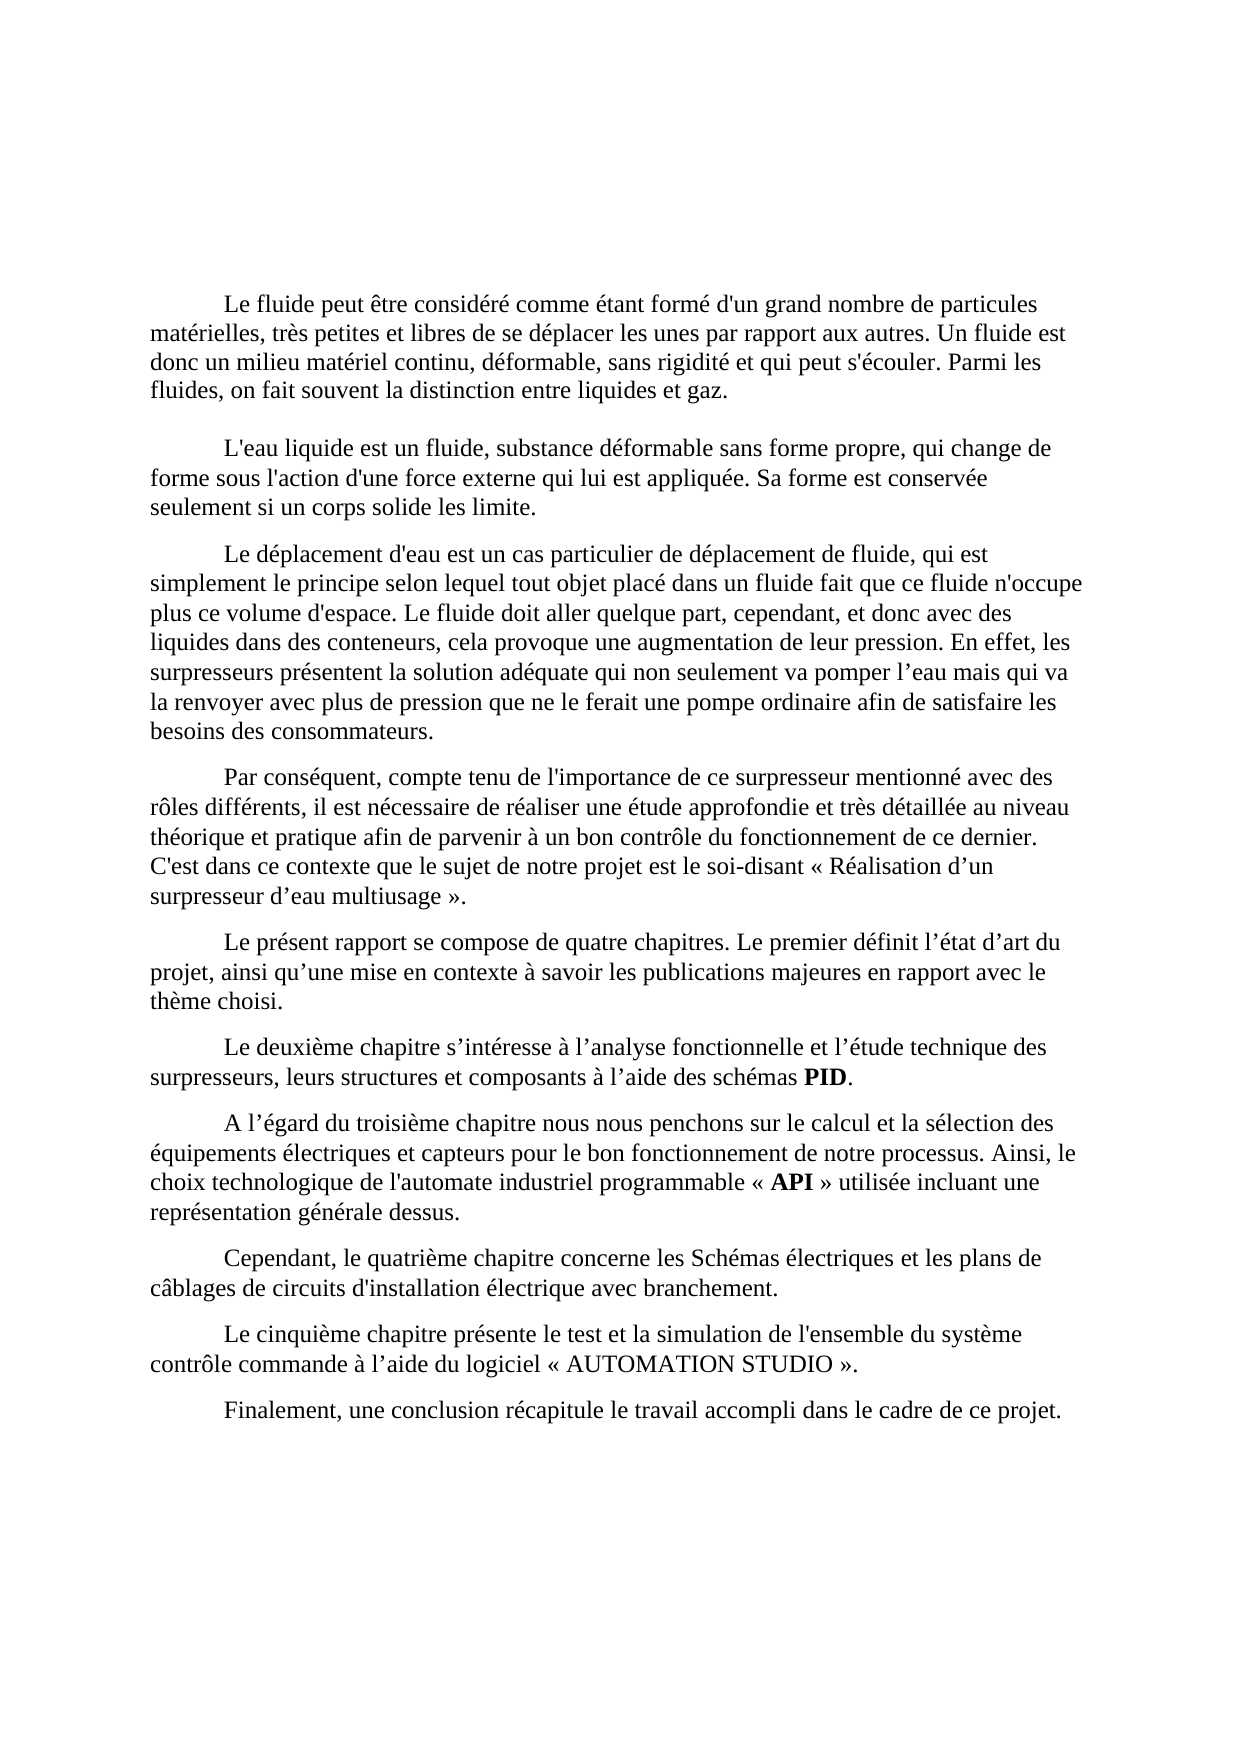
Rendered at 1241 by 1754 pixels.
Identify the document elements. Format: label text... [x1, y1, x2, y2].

text Par conséquent, compte tenu de l'importance de ce surpresseur mentionné avec des rôles différents, il est nécessaire de réaliser une étude approfondie et très détaillée au niveau théorique et pratique afin de parvenir à un bon contrôle du fonctionnement de ce dernier. C'est dans ce contexte que le sujet de notre projet est le soi-disant « Réalisation d’un surpresseur d’eau multiusage ». [150, 762, 1090, 909]
text Finalement, une conclusion récapitule le travail accompli dans le cadre de ce projet. [150, 1395, 1090, 1424]
text Le fluide peut être considéré comme étant formé d'un grand nombre de particules matérielles, très petites et libres de se déplacer les unes par rapport aux autres. Un fluide est donc un milieu matériel continu, déformable, sans rigidité et qui peut s'écouler. Parmi les fluides, on fait souvent la distinction entre liquides et gaz. [150, 289, 1090, 404]
text L'eau liquide est un fluide, substance déformable sans forme propre, qui change de forme sous l'action d'une force externe qui lui est appliquée. Sa forme est conservée seulement si un corps solide les limite. [150, 433, 1090, 521]
text A l’égard du troisième chapitre nous nous penchons sur le calcul et la sélection des équipements électriques et capteurs pour le bon fonctionnement de notre processus. Ainsi, le choix technologique de l'automate industriel programmable « API » utilisée incluant une représentation générale dessus. [150, 1108, 1090, 1226]
text Le cinquième chapitre présente le test et la simulation de l'ensemble du système contrôle commande à l’aide du logiciel « AUTOMATION STUDIO ». [150, 1319, 1090, 1377]
text Cependant, le quatrième chapitre concerne les Schémas électriques et les plans de câblages de circuits d'installation électrique avec branchement. [150, 1243, 1090, 1302]
text Le présent rapport se compose de quatre chapitres. Le premier définit l’état d’art du projet, ainsi qu’une mise en contexte à savoir les publications majeures en rapport avec le thème choisi. [150, 927, 1090, 1015]
text Le déplacement d'eau est un cas particulier de déplacement de fluide, qui est simplement le principe selon lequel tout objet placé dans un fluide fait que ce fluide n'occupe plus ce volume d'espace. Le fluide doit aller quelque part, cependant, et donc avec des liquides dans des conteneurs, cela provoque une augmentation de leur pression. En effet, les surpresseurs présentent la solution adéquate qui non seulement va pomper l’eau mais qui va la renvoyer avec plus de pression que ne le ferait une pompe ordinaire afin de satisfaire les besoins des consommateurs. [150, 539, 1090, 745]
text Le deuxième chapitre s’intéresse à l’analyse fonctionnelle et l’étude technique des surpresseurs, leurs structures et composants à l’aide des schémas PID. [150, 1032, 1090, 1091]
